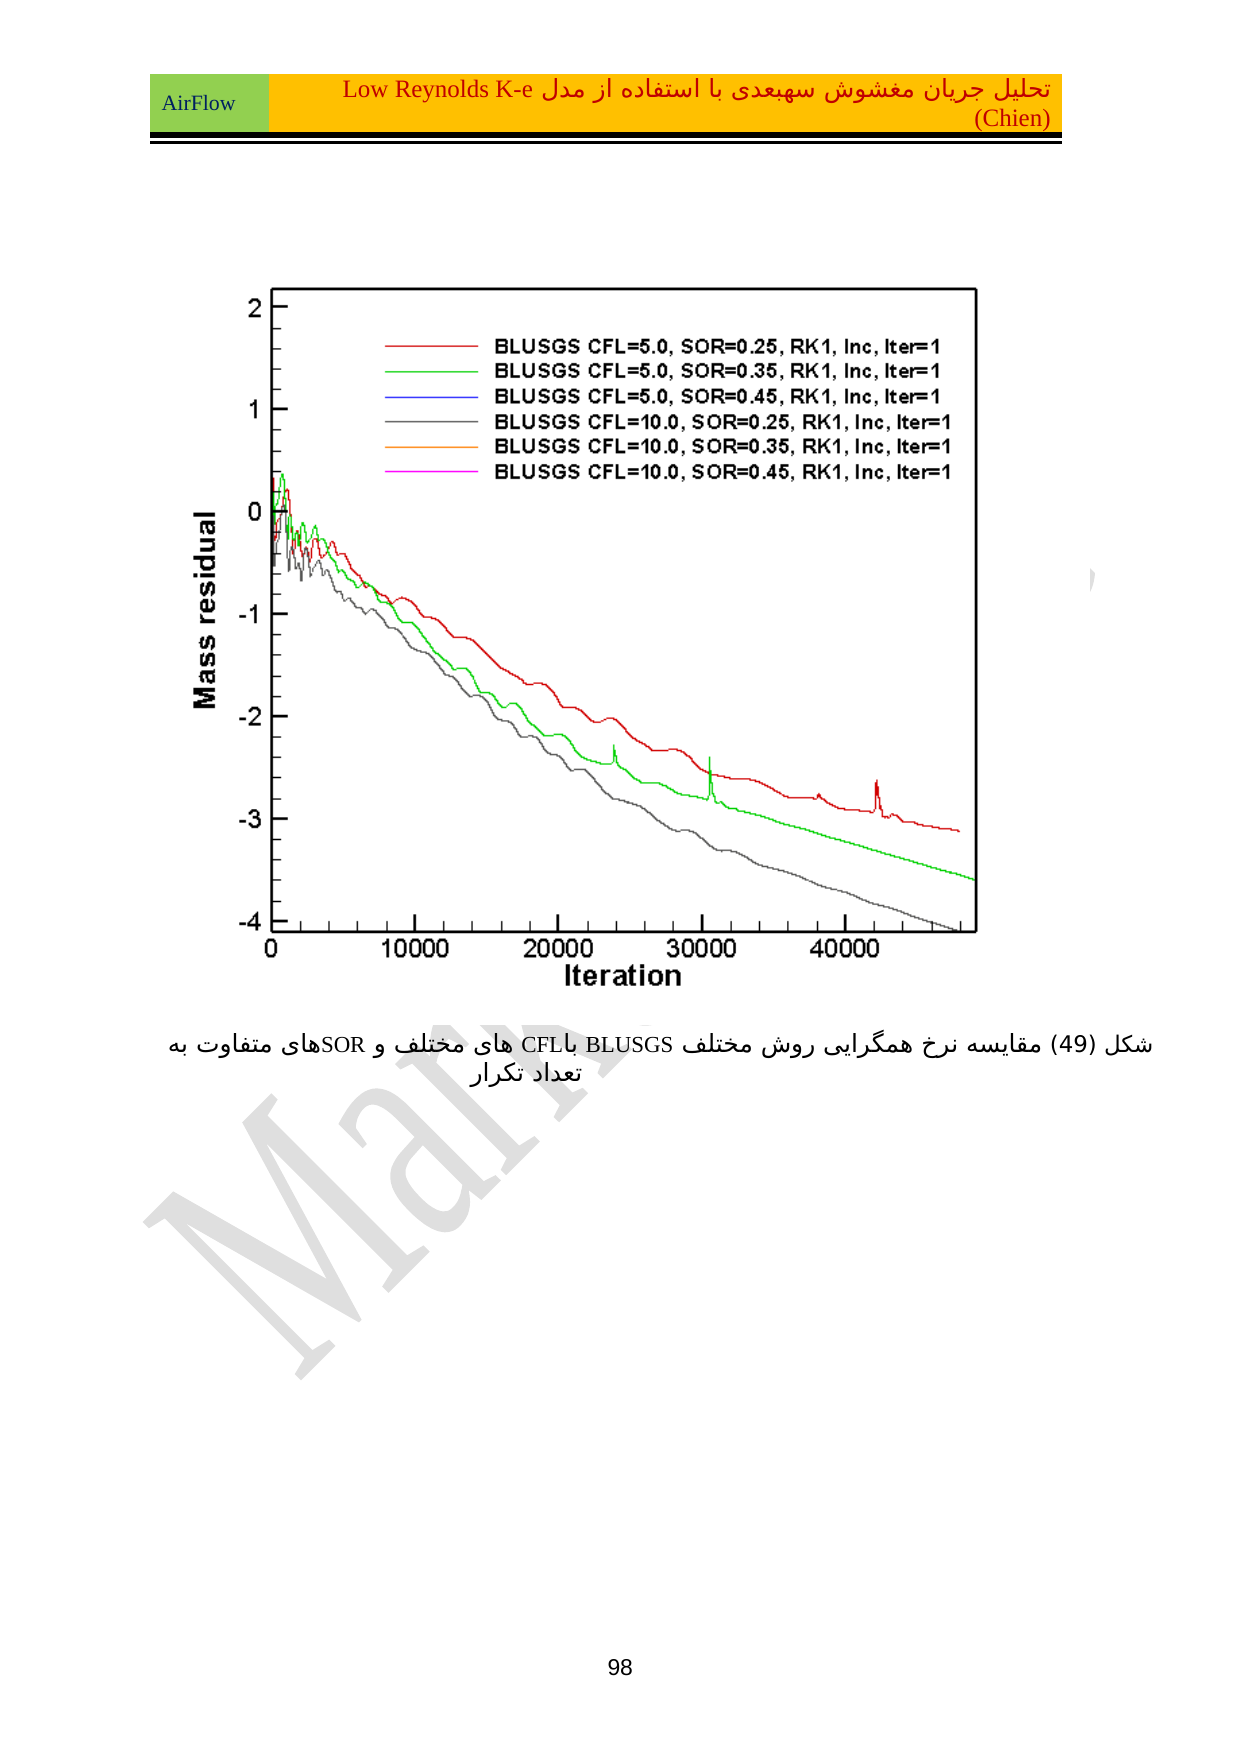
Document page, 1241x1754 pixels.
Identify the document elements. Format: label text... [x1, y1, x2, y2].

list مقایسه نرخ همگرایی روش مختلف BLUSGS باCFL ‌های مختلف و SOR‌های متفاوت به تعداد تکرار [150, 1029, 1060, 1087]
picture [150, 188, 1090, 1025]
